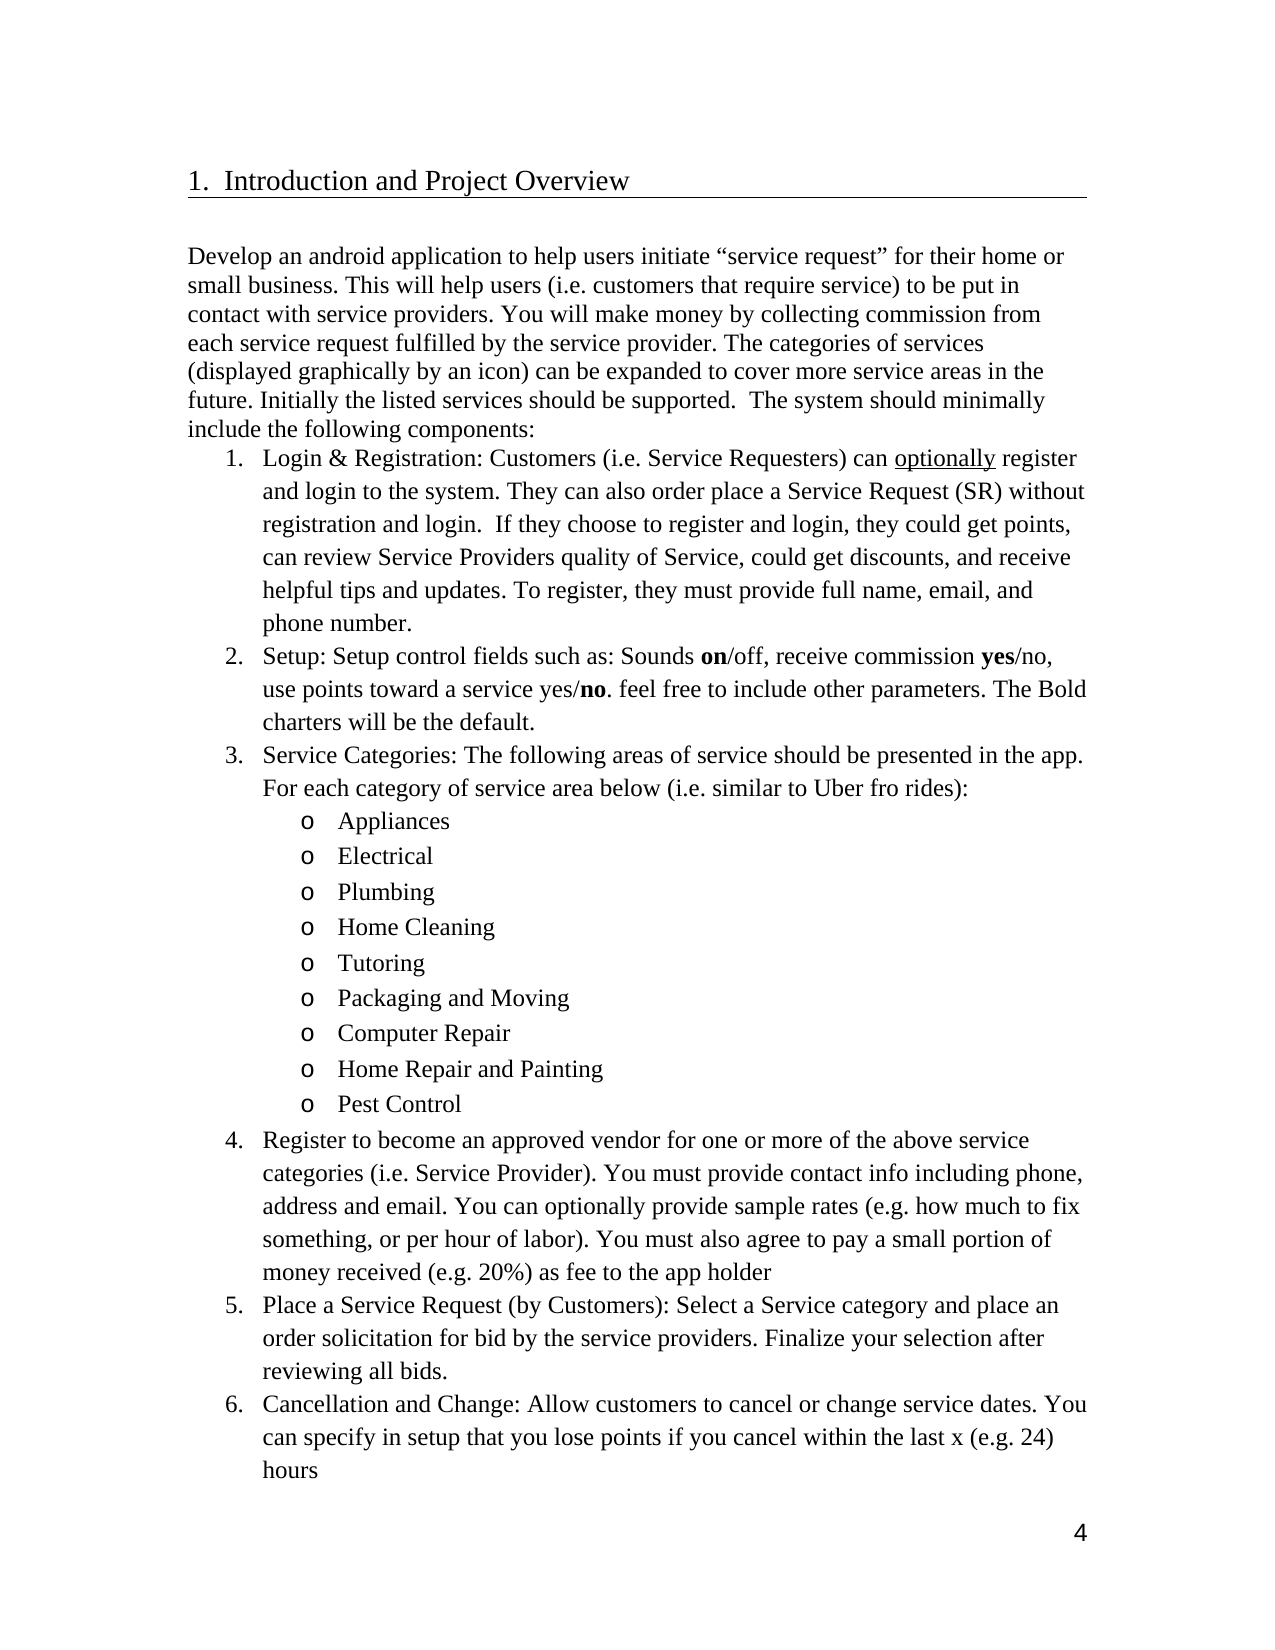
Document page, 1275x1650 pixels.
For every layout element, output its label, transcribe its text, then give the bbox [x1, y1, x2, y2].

list Appliances [300, 806, 1087, 837]
list Electrical [300, 841, 1087, 872]
list Packaging and Moving [300, 983, 1087, 1014]
list Home Cleaning [300, 912, 1087, 943]
list Cancellation and Change: Allow customers to cancel or change service dates. You can specify in setup that you lose points if you cancel within the last x (e.g. 24) hours [225, 1389, 1087, 1484]
list Plumbing [300, 877, 1087, 908]
list Service Categories: The following areas of service should be presented in the app. For each category of service area below (i.e. similar to Uber fro rides): [225, 740, 1087, 802]
list Pest Control [300, 1089, 1087, 1120]
list Home Repair and Painting [300, 1054, 1087, 1085]
subtitle 1. Introduction and Project Overview [187, 163, 1087, 197]
list Register to become an approved vendor for one or more of the above service categories (i.e. Service Provider). You must provide contact info including phone, address and email. You can optionally provide sample rates (e.g. how much to fix something, or per hour of labor). You must also agree to pay a small portion of money received (e.g. 20%) as fee to the app holder [225, 1125, 1087, 1286]
list Computer Repair [300, 1018, 1087, 1049]
list Place a Service Request (by Customers): Select a Service category and place an order solicitation for bid by the service providers. Finalize your selection after reviewing all bids. [225, 1290, 1087, 1384]
list Tutoring [300, 948, 1087, 978]
text Develop an android application to help users initiate “service request” for their home or small business. This will help users (i.e. customers that require service) to be put in contact with service providers. You will make money by collecting commission from each service request fulfilled by the service provider. The categories of services (displayed graphically by an icon) can be expanded to cover more service areas in the future. Initially the listed services should be supported. The system should minimally include the following components: [187, 241, 1087, 443]
list Login & Registration: Customers (i.e. Service Requesters) can optionally register and login to the system. They can also order place a Service Request (SR) without registration and login. If they choose to register and login, they could get points, can review Service Providers quality of Service, could get discounts, and receive helpful tips and updates. To register, they must provide full name, email, and phone number. [225, 443, 1087, 637]
list Setup: Setup control fields such as: Sounds on/off, receive commission yes/no, use points toward a service yes/no. feel free to include other parameters. The Bold charters will be the default. [225, 641, 1087, 736]
